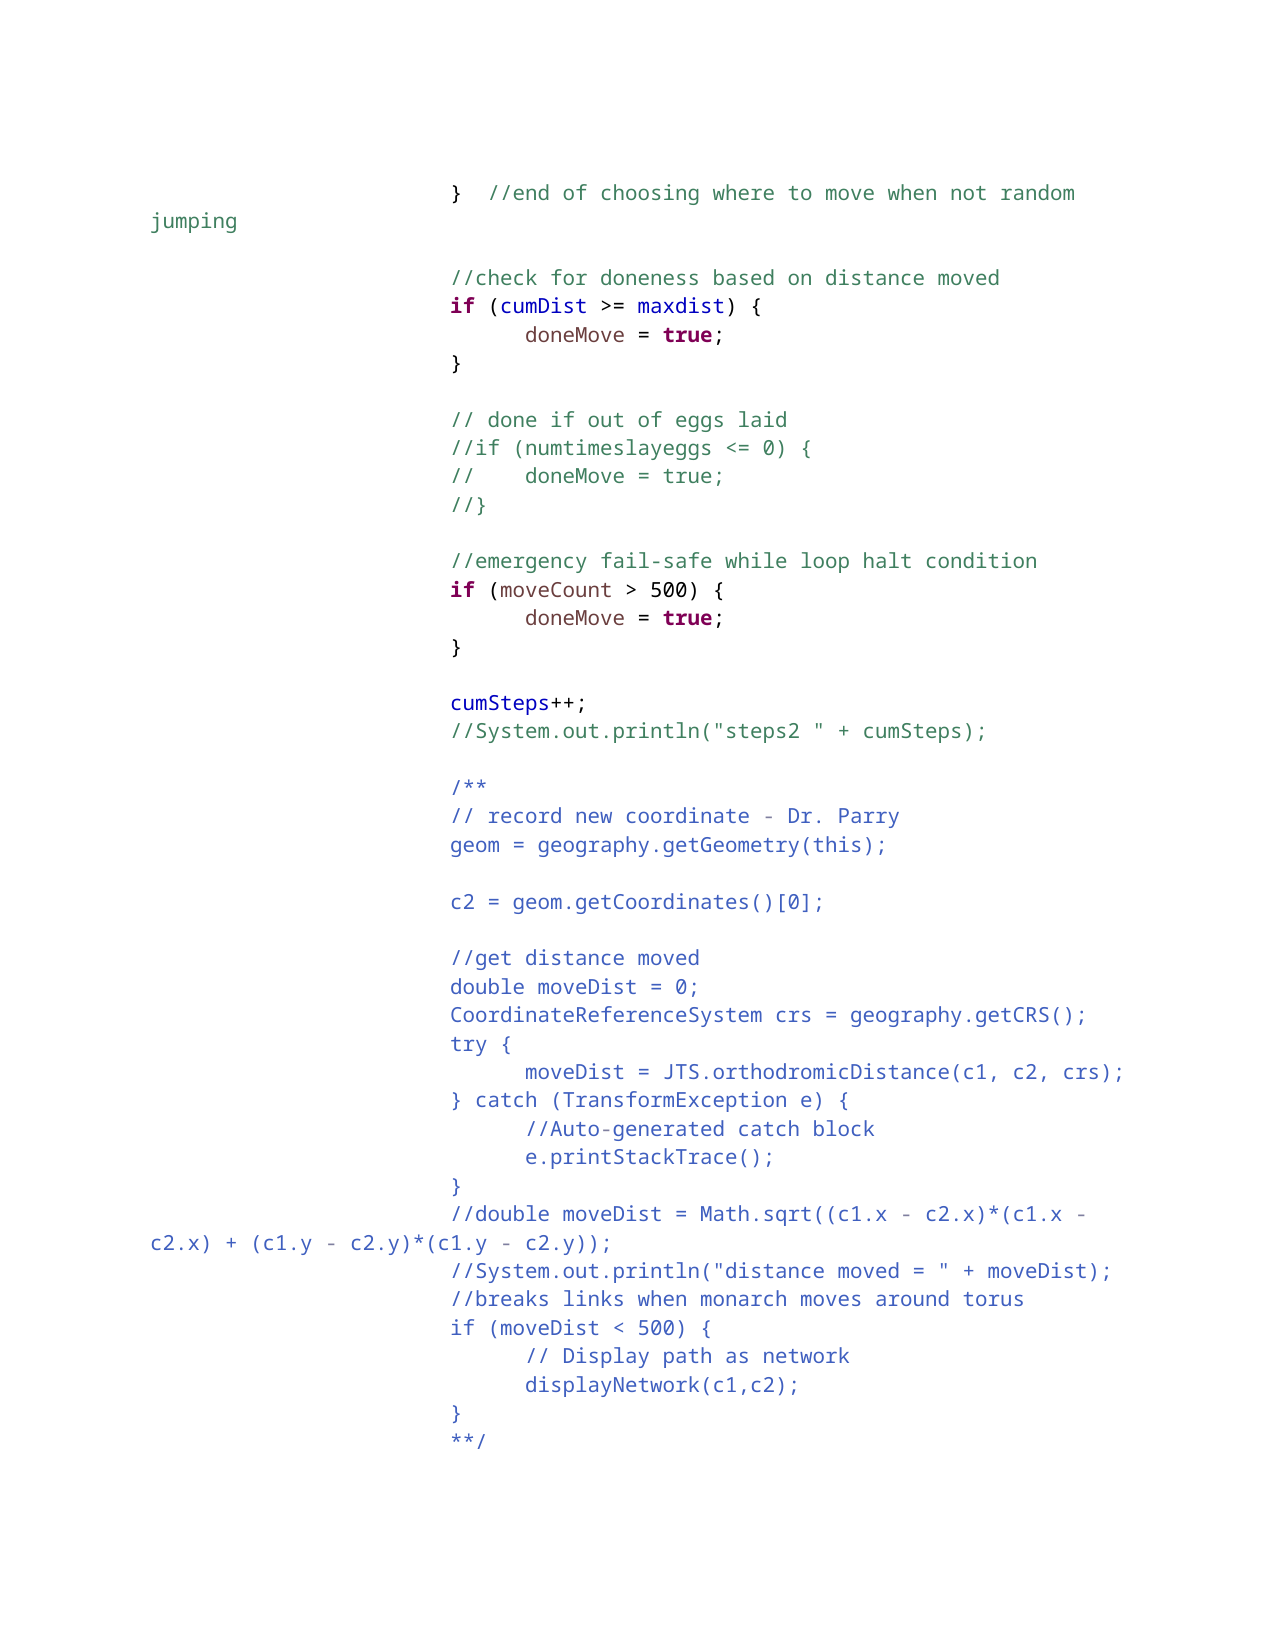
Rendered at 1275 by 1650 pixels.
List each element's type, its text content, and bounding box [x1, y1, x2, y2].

text //check for doneness based on distance moved [150, 263, 1125, 291]
text /** [150, 773, 1125, 802]
text **/ [150, 1427, 1125, 1455]
text } [150, 348, 1125, 377]
text //breaks links when monarch moves around torus [150, 1284, 1125, 1313]
text // record new coordinate - Dr. Parry [150, 802, 1125, 830]
text //emergency fail-safe while loop halt condition [150, 546, 1125, 575]
text displayNetwork(c1,c2); [150, 1370, 1125, 1398]
text c2 = geom.getCoordinates()[0]; [150, 887, 1125, 915]
text if (moveCount > 500) { [150, 575, 1125, 603]
text moveDist = JTS.orthodromicDistance(c1, c2, crs); [150, 1057, 1125, 1086]
text //Auto-generated catch block [150, 1114, 1125, 1142]
text } catch (TransformException e) { [150, 1086, 1125, 1114]
text //get distance moved [150, 943, 1125, 972]
text e.printStackTrace(); [150, 1142, 1125, 1171]
text doneMove = true; [150, 320, 1125, 348]
text } [150, 1171, 1125, 1199]
text CoordinateReferenceSystem crs = geography.getCRS(); [150, 1000, 1125, 1029]
text cumSteps++; [150, 688, 1125, 717]
text geom = geography.getGeometry(this); [150, 830, 1125, 887]
text // doneMove = true; [150, 462, 1125, 490]
text // done if out of eggs laid [150, 405, 1125, 433]
text // Display path as network [150, 1341, 1125, 1370]
text } [150, 1398, 1125, 1427]
text if (cumDist >= maxdist) { [150, 291, 1125, 320]
text try { [150, 1029, 1125, 1057]
text if (moveDist < 500) { [150, 1313, 1125, 1341]
text //System.out.println("steps2 " + cumSteps); [150, 717, 1125, 745]
text } //end of choosing where to move when not random jumping [150, 178, 1125, 235]
text doneMove = true; [150, 603, 1125, 632]
text //System.out.println("distance moved = " + moveDist); [150, 1256, 1125, 1284]
text //double moveDist = Math.sqrt((c1.x - c2.x)*(c1.x - c2.x) + (c1.y - c2.y)*(c1.y - c2.y)); [150, 1199, 1125, 1256]
text //} [150, 490, 1125, 518]
text double moveDist = 0; [150, 972, 1125, 1000]
text } [150, 632, 1125, 660]
text //if (numtimeslayeggs <= 0) { [150, 433, 1125, 462]
